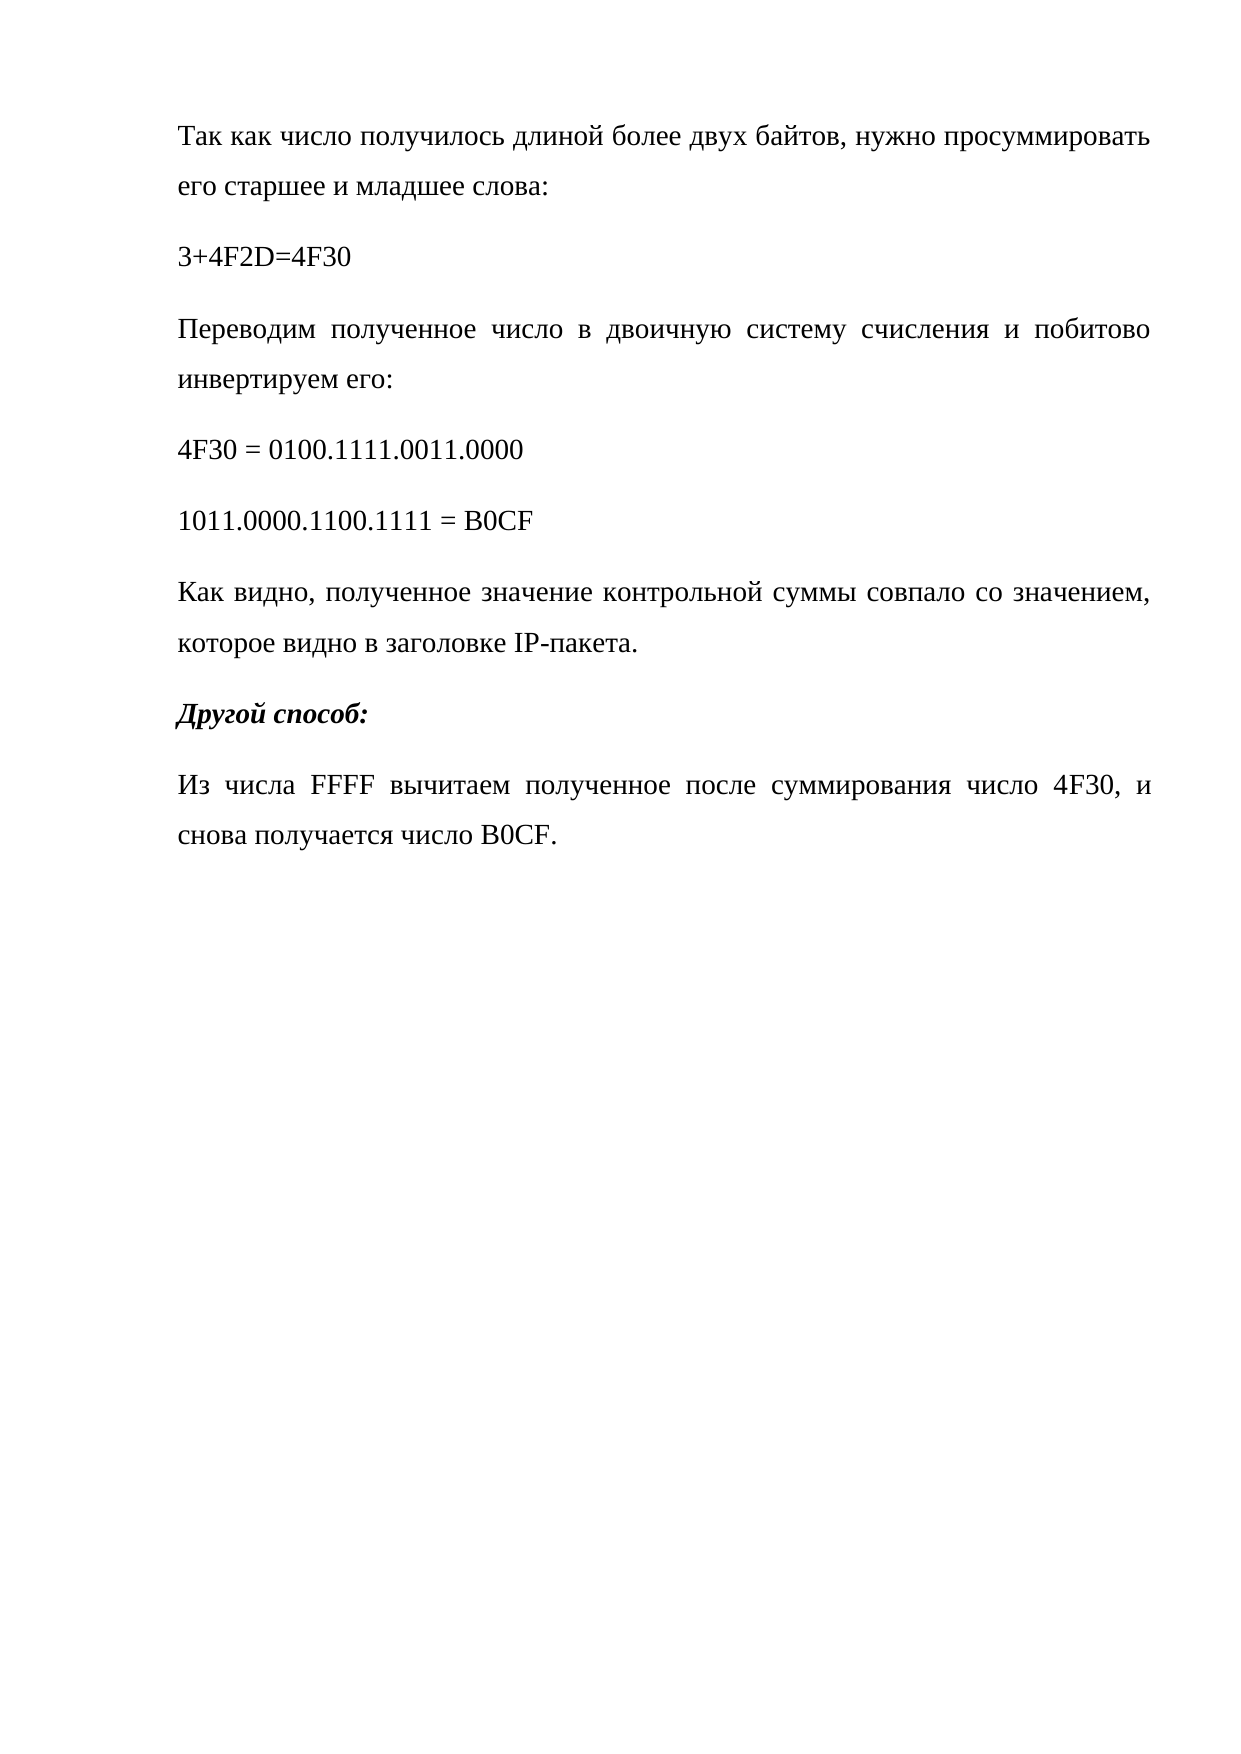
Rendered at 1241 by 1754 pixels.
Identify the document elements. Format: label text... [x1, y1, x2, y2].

text 3+4F2D=4F30 [177, 239, 1152, 273]
text Как видно, полученное значение контрольной суммы совпало со значением, которое видно в заголовке IP-пакета. [177, 574, 1152, 658]
text Из числа FFFF вычитаем полученное после суммирования число 4F30, и снова получается число B0CF. [177, 767, 1152, 851]
text Так как число получилось длиной более двух байтов, нужно просуммировать его старшее и младшее слова: [177, 118, 1152, 202]
text Переводим полученное число в двоичную систему счисления и побитово инвертируем его: [177, 311, 1152, 394]
text 4F30 = 0100.1111.0011.0000 [177, 432, 1152, 466]
text Другой способ: [177, 696, 1152, 729]
text 1011.0000.1100.1111 = B0CF [177, 503, 1152, 537]
